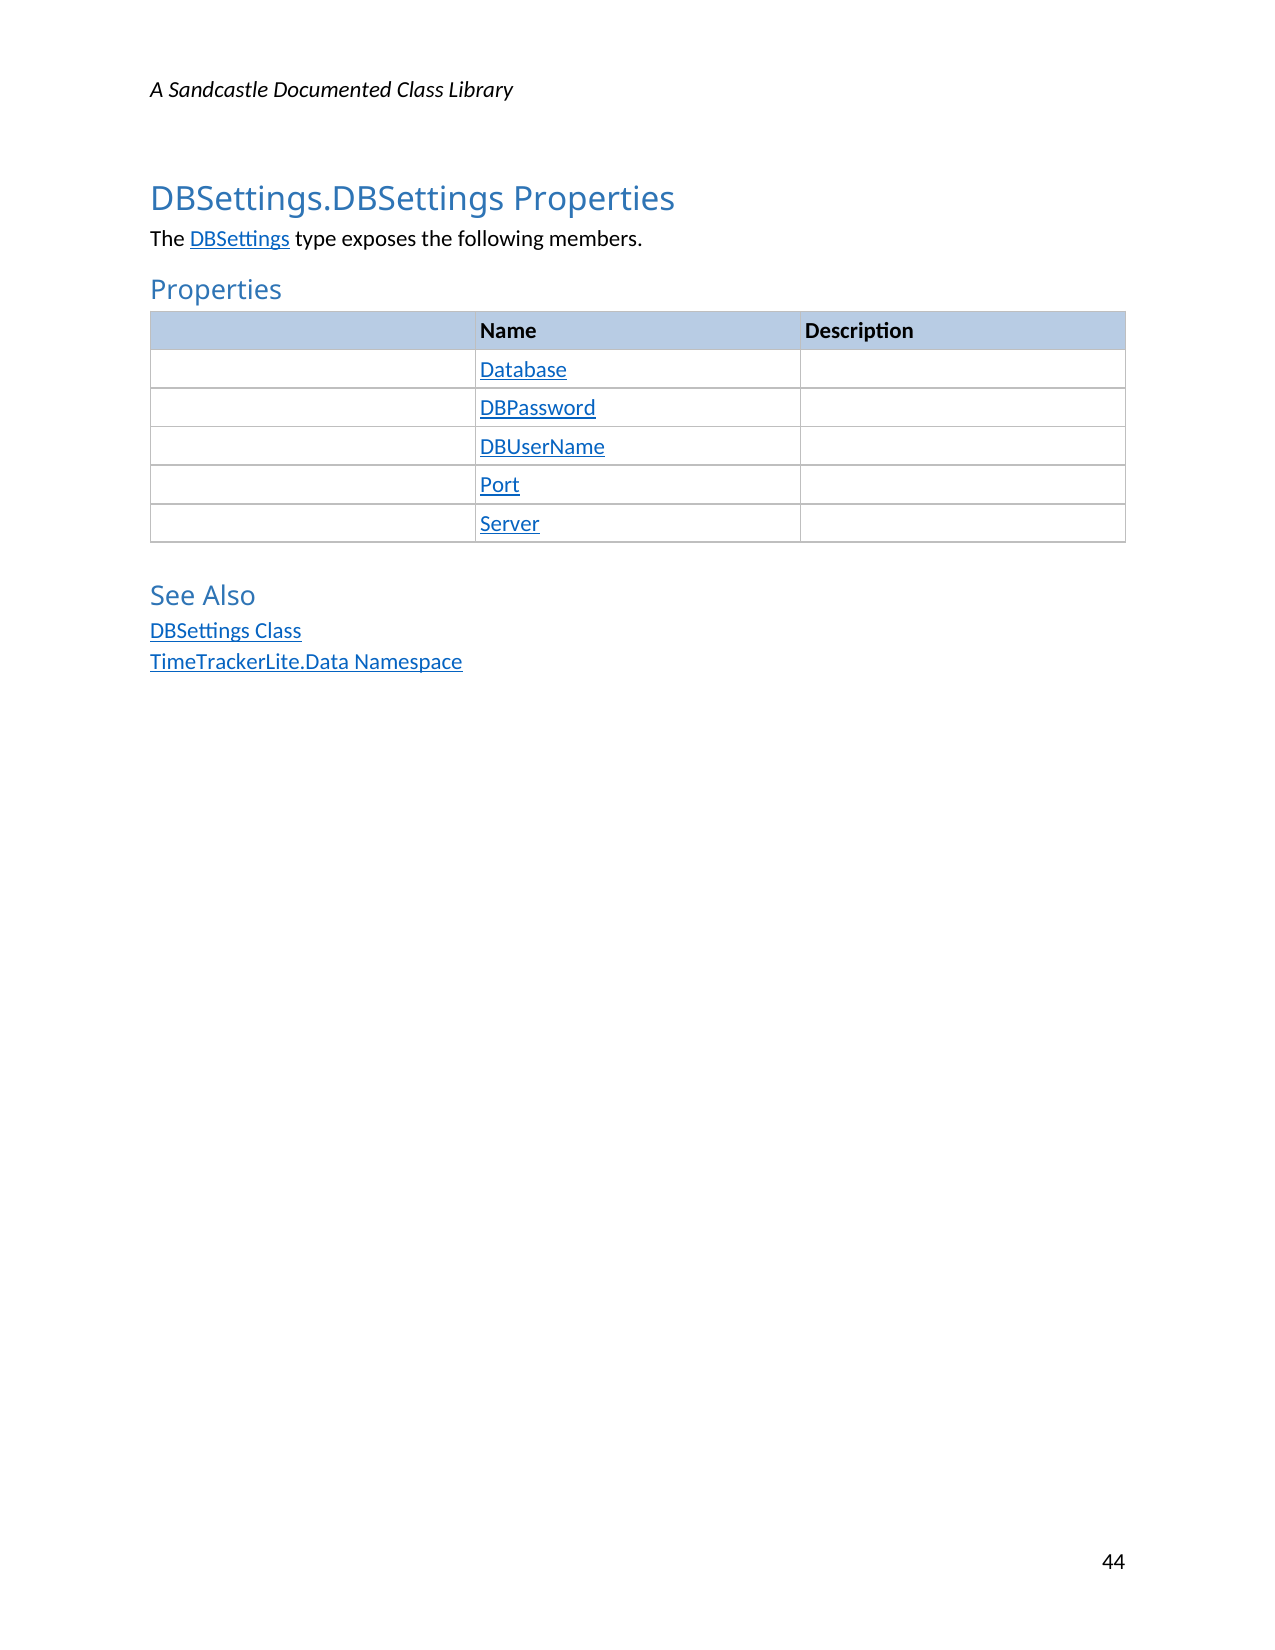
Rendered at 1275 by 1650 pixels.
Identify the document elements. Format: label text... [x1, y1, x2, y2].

table_cell [151, 505, 475, 541]
text The DBSettings type exposes the following members. [150, 224, 1125, 252]
table_cell [151, 427, 475, 464]
text TimeTrackerLite.Data Namespace [150, 647, 1125, 675]
subtitle See Also [150, 577, 1125, 614]
table_cell [801, 389, 1125, 426]
table_header Name [476, 312, 800, 349]
table_header Description [801, 312, 1125, 349]
table_cell [151, 466, 475, 503]
table_cell DBUserName [476, 427, 800, 464]
table_cell [801, 427, 1125, 464]
table_cell [151, 350, 475, 387]
table_cell DBPassword [476, 389, 800, 426]
table_cell Database [476, 350, 800, 387]
table_cell Port [476, 466, 800, 503]
table_header [151, 312, 475, 349]
table_cell Server [476, 505, 800, 541]
table_cell [801, 466, 1125, 503]
table_cell [151, 389, 475, 426]
subtitle DBSettings.DBSettings Properties [150, 175, 1125, 220]
text DBSettings Class [150, 617, 1125, 644]
table_cell [801, 505, 1125, 541]
subtitle Properties [150, 271, 1125, 308]
table_cell [801, 350, 1125, 387]
